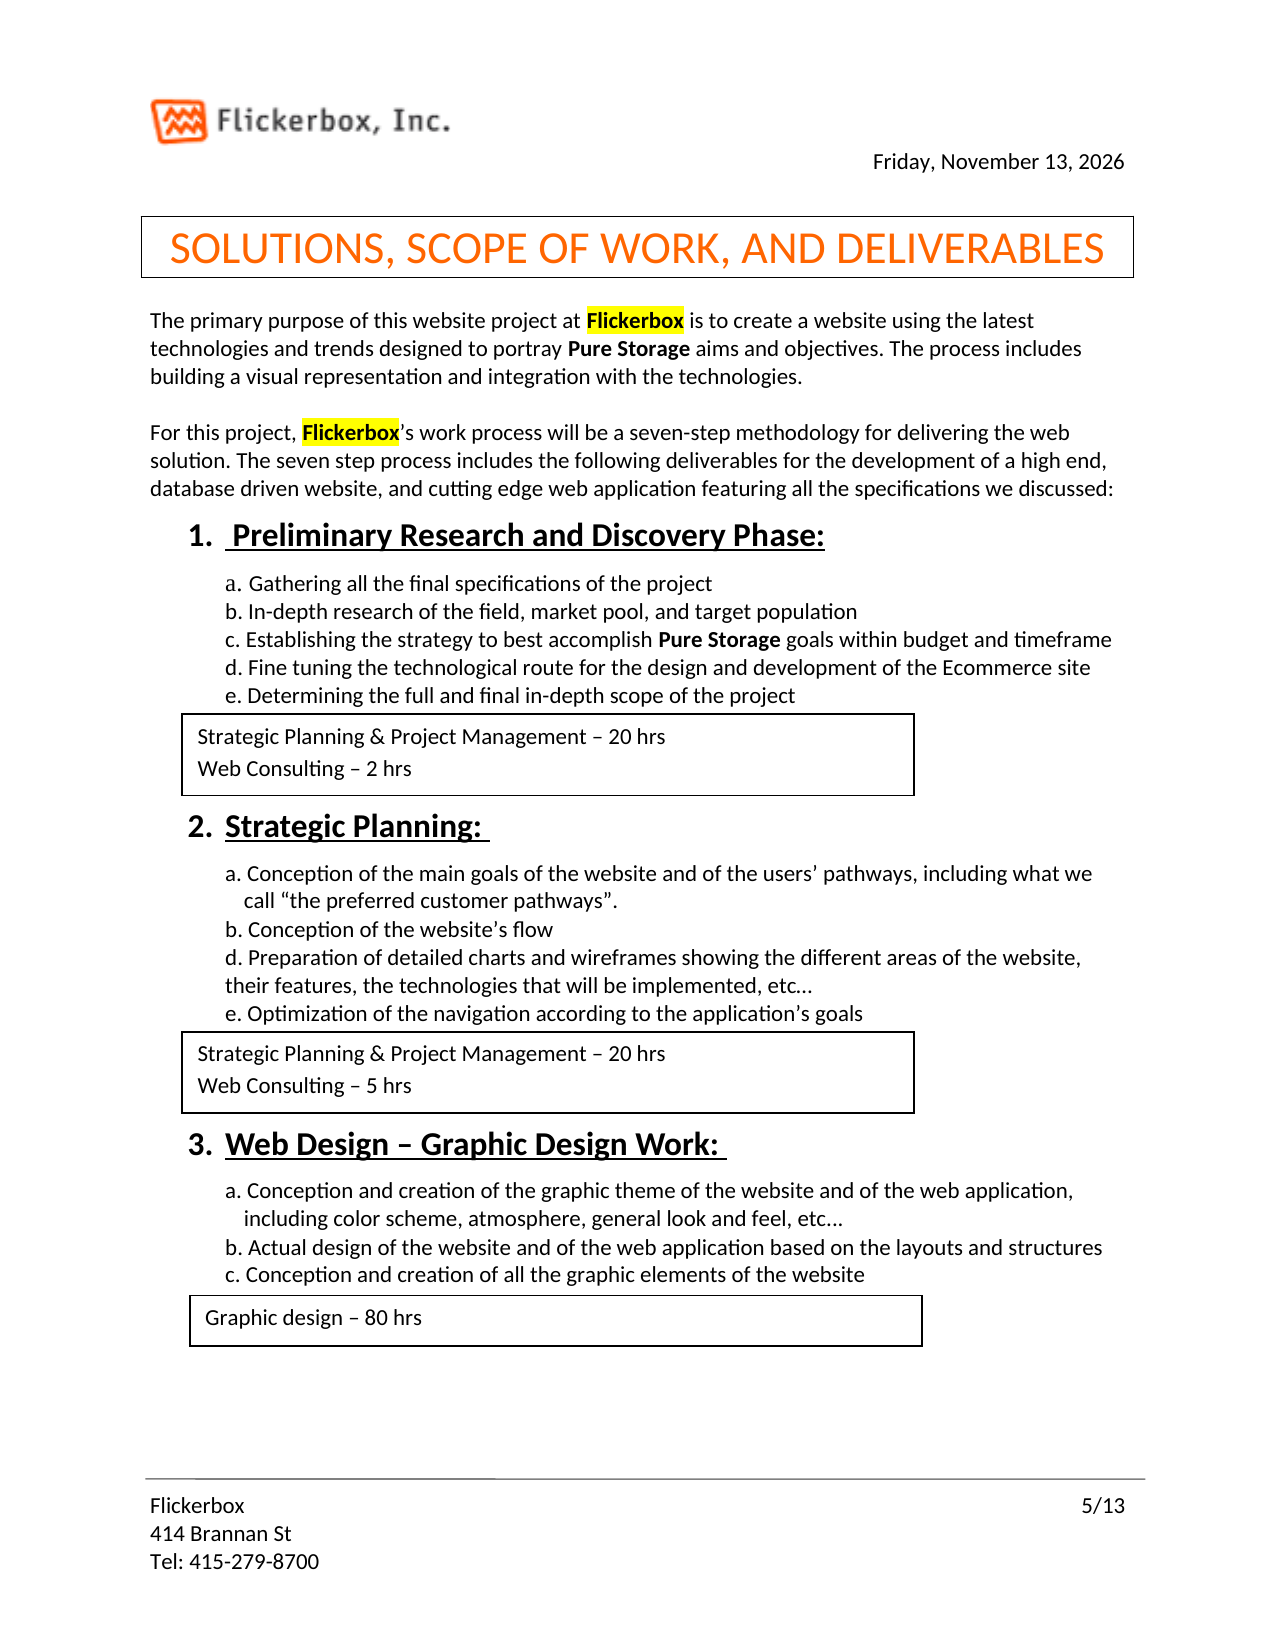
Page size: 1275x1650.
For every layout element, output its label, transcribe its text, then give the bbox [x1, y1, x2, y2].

picture [150, 75, 451, 170]
text b. Conception of the website’s flow [225, 915, 1125, 943]
text a. Conception of the main goals of the website and of the users’ pathways, including what we call “the preferred customer pathways”. [225, 859, 1125, 915]
text The primary purpose of this website project at Flickerbox is to create a website using the latest technologies and trends designed to portray Pure Storage aims and objectives. The process includes building a visual representation and integration with the technologies. [150, 306, 1125, 390]
list Web Design – Graphic Design Work: [187, 1123, 1125, 1164]
text SOLUTIONS, SCOPE OF WORK, AND DELIVERABLES [142, 217, 1133, 277]
text c. Conception and creation of all the graphic elements of the website [225, 1261, 1125, 1289]
text b. Actual design of the website and of the web application based on the layouts and structures [225, 1233, 1125, 1261]
text a. Gathering all the final specifications of the project [225, 568, 1125, 597]
list Preliminary Research and Discovery Phase: [187, 514, 1125, 555]
text For this project, Flickerbox’s work process will be a seven-step methodology for delivering the web solution. The seven step process includes the following deliverables for the development of a high end, database driven website, and cutting edge web application featuring all the specifications we discussed: [150, 418, 1125, 502]
text a. Conception and creation of the graphic theme of the website and of the web application, including color scheme, atmosphere, general look and feel, etc... [225, 1177, 1125, 1233]
text e. Optimization of the navigation according to the application’s goals [225, 999, 1125, 1055]
list Strategic Planning: [187, 805, 1125, 846]
text b. In-depth research of the field, market pool, and target population [225, 597, 1125, 625]
text c. Establishing the strategy to best accomplish Pure Storage goals within budget and timeframe [225, 625, 1125, 653]
text d. Preparation of detailed charts and wireframes showing the different areas of the website, their features, the technologies that will be implemented, etc… [225, 943, 1125, 999]
text e. Determining the full and final in-depth scope of the project [225, 681, 1125, 737]
text d. Fine tuning the technological route for the design and development of the Ecommerce site [225, 653, 1125, 681]
